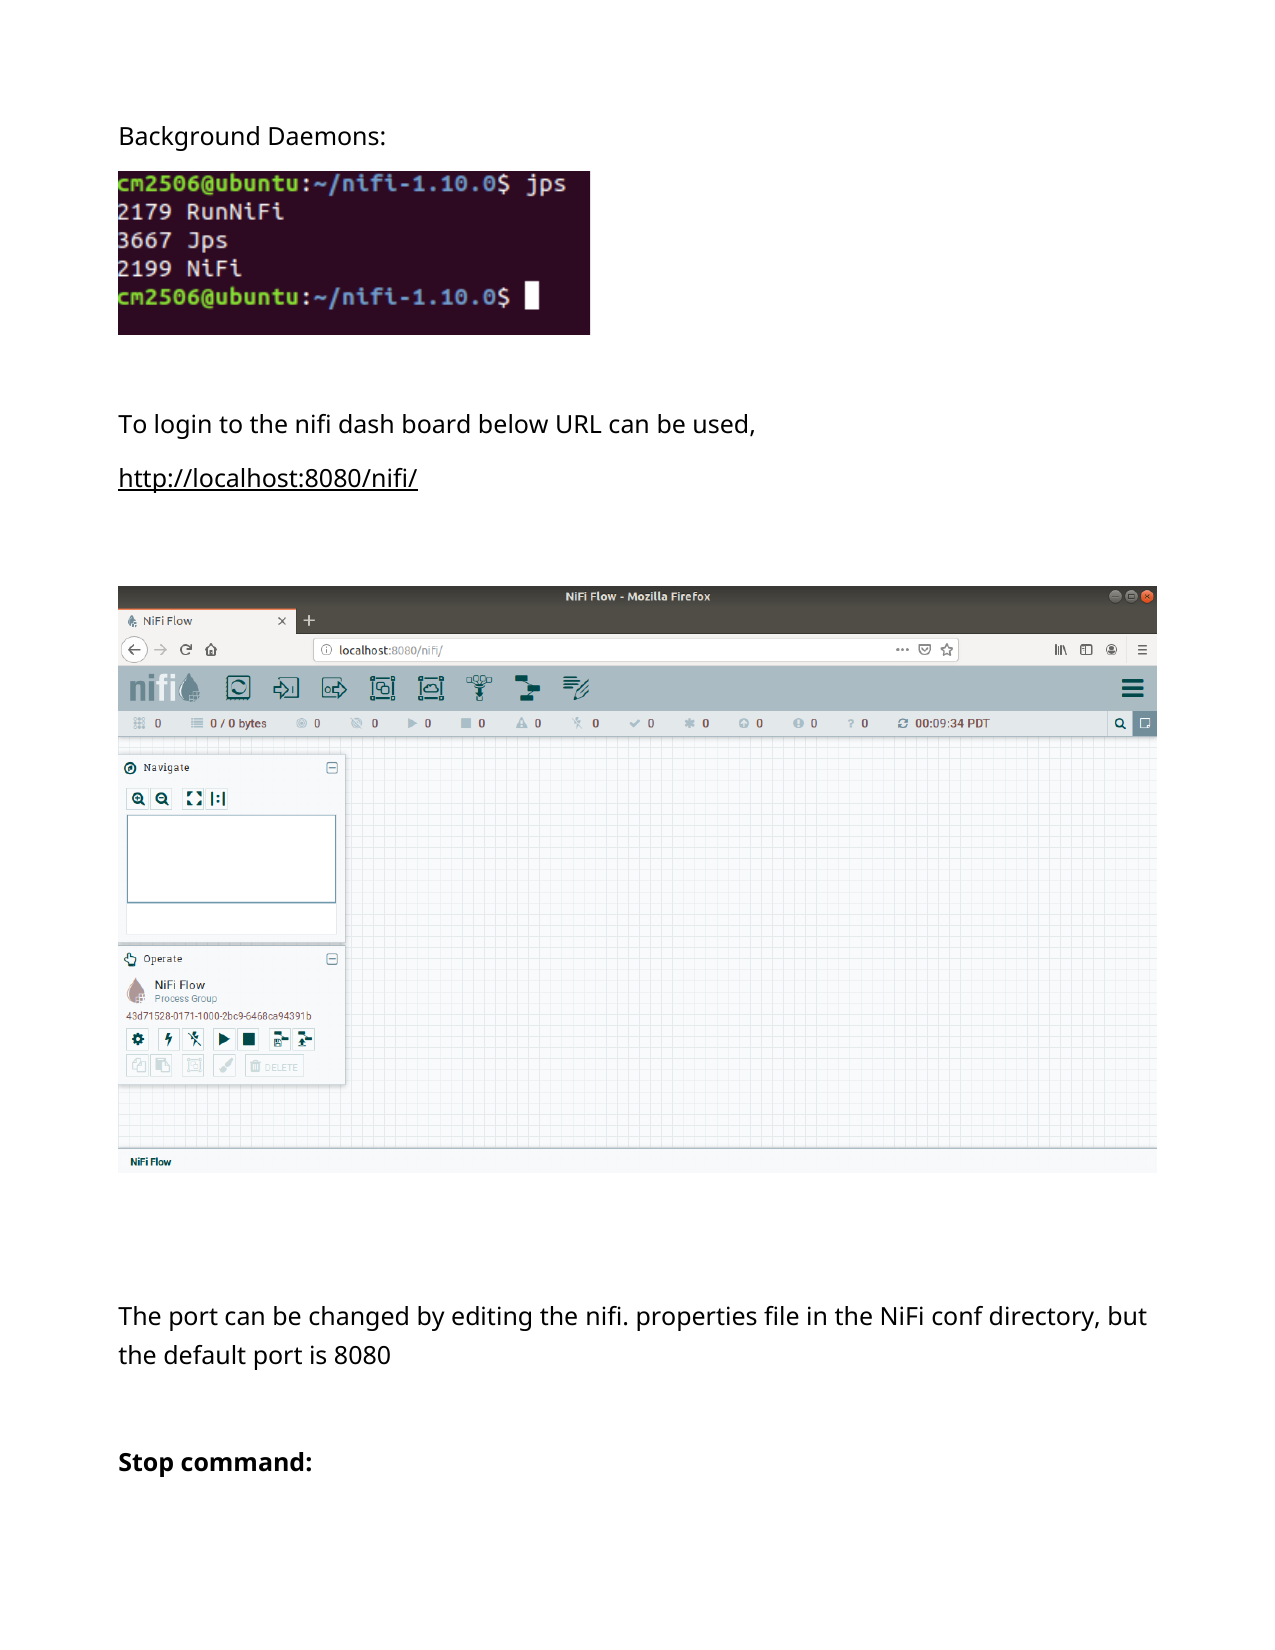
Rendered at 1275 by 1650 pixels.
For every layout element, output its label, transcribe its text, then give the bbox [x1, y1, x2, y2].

text Stop command: [118, 1445, 1157, 1479]
text To login to the nifi dash board below URL can be used, [118, 407, 1157, 441]
text http://localhost:8080/nifi/ [118, 461, 1157, 495]
picture [118, 586, 1157, 1173]
picture [118, 171, 590, 335]
text Background Daemons: [118, 118, 1157, 152]
text The port can be changed by editing the nifi. properties file in the NiFi conf directory, but the default port is 8080 [118, 1298, 1157, 1372]
